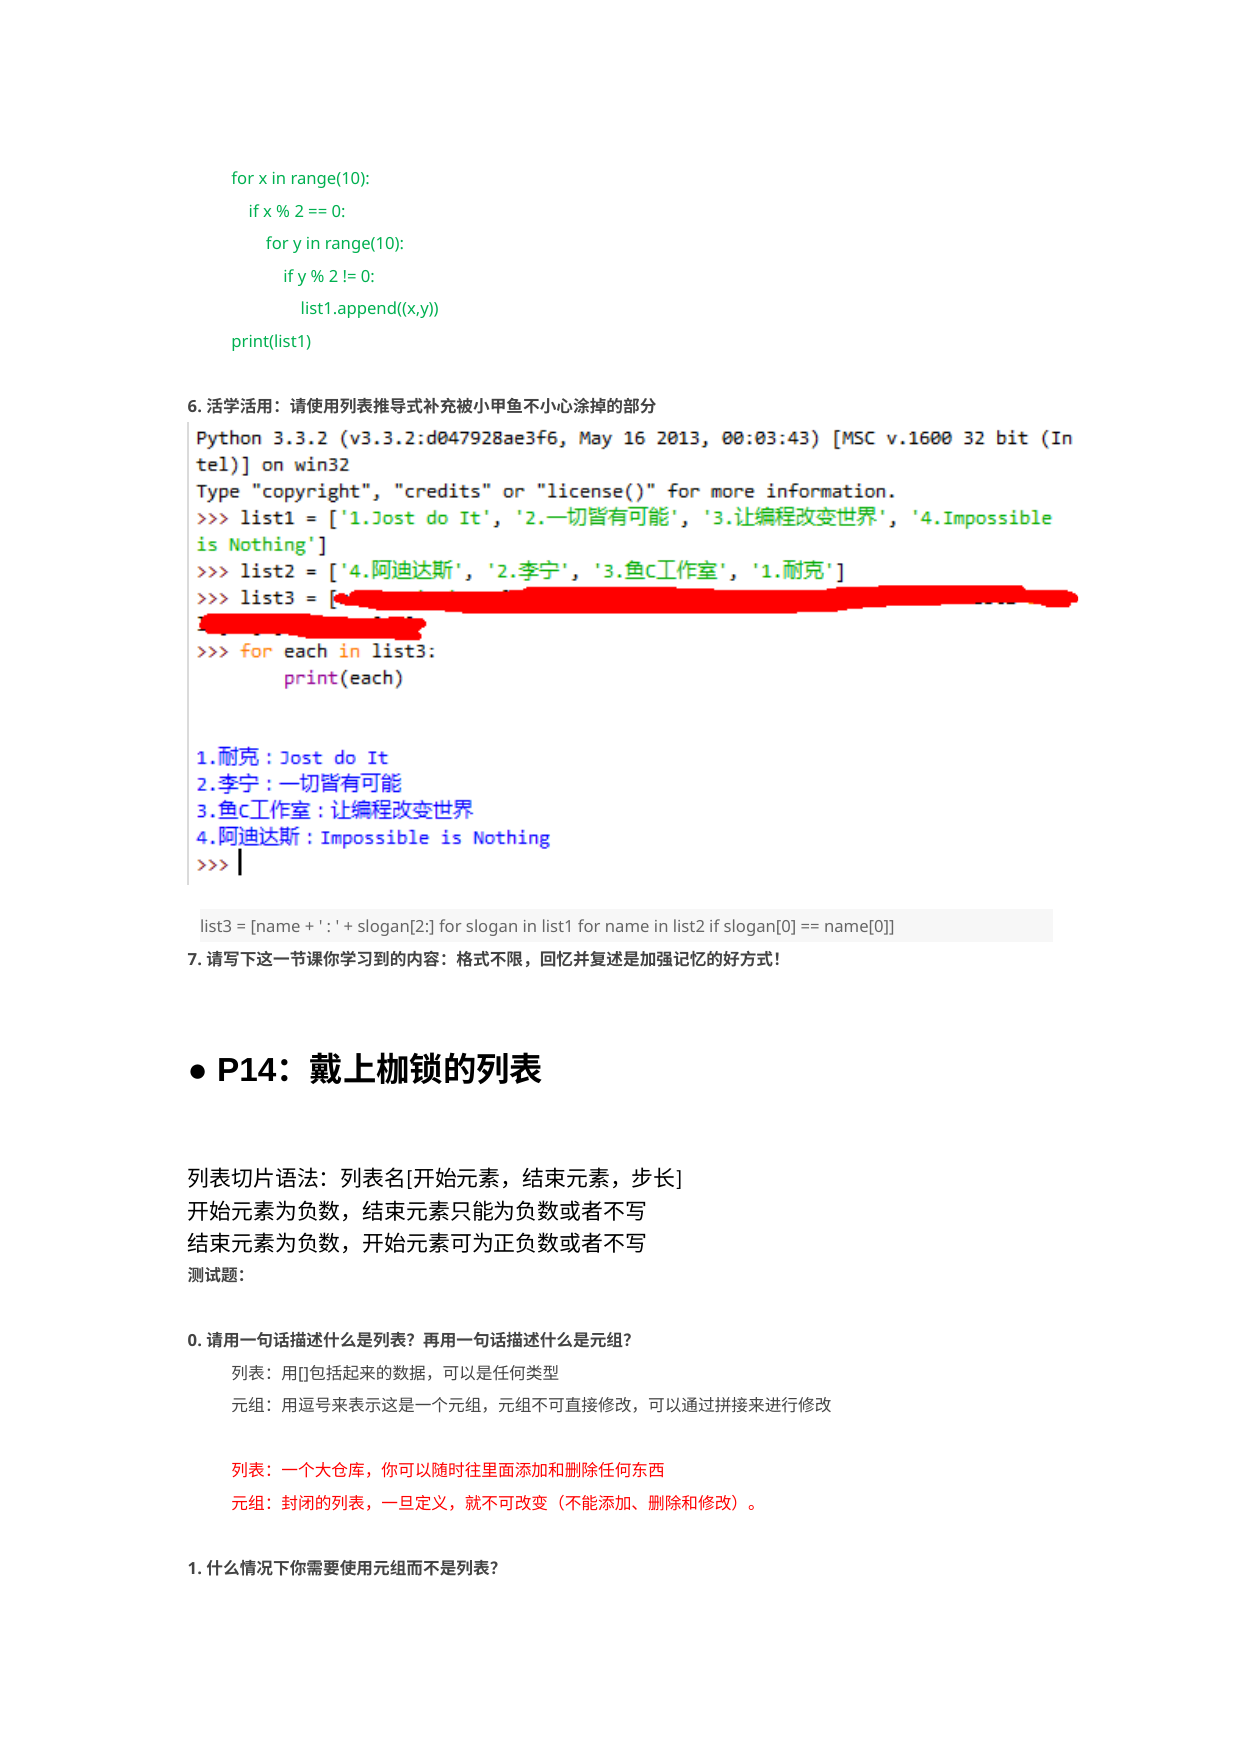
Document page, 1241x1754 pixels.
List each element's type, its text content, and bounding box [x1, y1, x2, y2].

text for y in range(10): [187, 227, 1053, 259]
text if y % 2 != 0: [187, 259, 1053, 292]
picture [187, 422, 1079, 885]
text 结束元素为负数，开始元素可为正负数或者不写 [187, 1226, 1053, 1258]
text 元组：封闭的列表，一旦定义，就不可改变（不能添加、删除和修改）。 1. 什么情况下你需要使用元组而不是列表？ 数据格式统一，不进行修改的数据 [187, 1486, 1053, 1583]
text 开始元素为负数，结束元素只能为负数或者不写 [187, 1193, 1053, 1226]
text 7. 请写下这一节课你学习到的内容：格式不限，回忆并复述是加强记忆的好方式！ [187, 942, 1053, 974]
text 测试题： 0. 请用一句话描述什么是列表？再用一句话描述什么是元组？ [187, 1258, 1053, 1356]
text 元组：用逗号来表示这是一个元组，元组不可直接修改，可以通过拼接来进行修改 [187, 1388, 1053, 1421]
text list1.append((x,y)) [187, 292, 1053, 324]
text 列表：用[]包括起来的数据，可以是任何类型 [187, 1356, 1053, 1388]
text 列表：一个大仓库，你可以随时往里面添加和删除任何东西 [187, 1453, 1053, 1486]
text print(list1) [187, 324, 1053, 357]
text list3 = [name + ' : ' + slogan[2:] for slogan in list1 for name in list2 if slogan[0] == name[0]] [200, 909, 1053, 942]
text 列表切片语法：列表名[开始元素，结束元素，步长] [187, 1161, 1053, 1193]
text for x in range(10): [187, 162, 1053, 194]
subtitle ● P14：戴上枷锁的列表 [187, 1034, 1053, 1099]
text if x % 2 == 0: [187, 194, 1053, 227]
text 6. 活学活用：请使用列表推导式补充被小甲鱼不小心涂掉的部分 [187, 389, 1053, 422]
